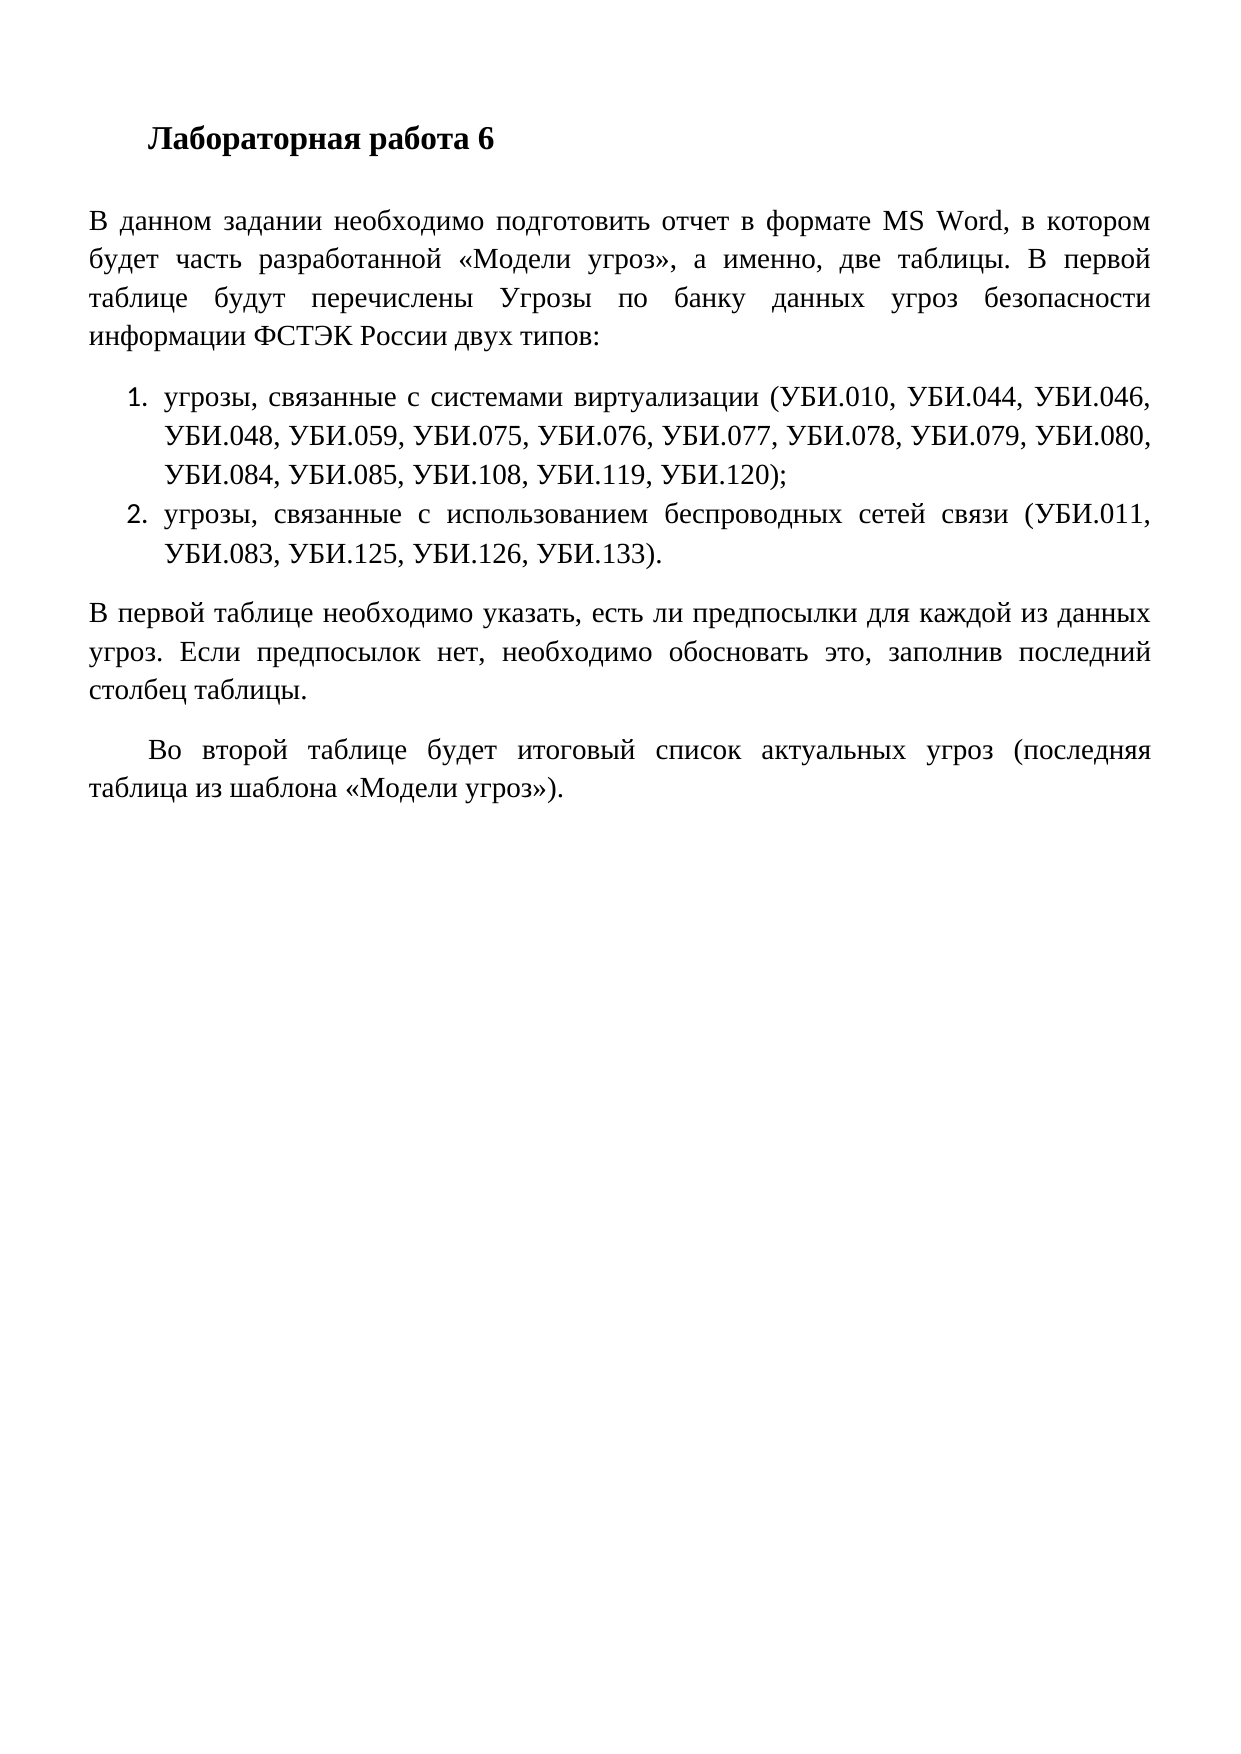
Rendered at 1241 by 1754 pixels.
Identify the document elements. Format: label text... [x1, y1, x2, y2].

list угрозы, связанные с системами виртуализации (УБИ.010, УБИ.044, УБИ.046, УБИ.048, УБИ.059, УБИ.075, УБИ.076, УБИ.077, УБИ.078, УБИ.079, УБИ.080, УБИ.084, УБИ.085, УБИ.108, УБИ.119, УБИ.120); [126, 378, 1152, 490]
text Во второй таблице будет итоговый список актуальных угроз (последняя таблица из шаблона «Модели угроз»). [89, 732, 1152, 804]
list угрозы, связанные с использованием беспроводных сетей связи (УБИ.011, УБИ.083, УБИ.125, УБИ.126, УБИ.133). [126, 495, 1152, 569]
text В данном задании необходимо подготовить отчет в формате MS Word, в котором будет часть разработанной «Модели угроз», а именно, две таблицы. В первой таблице будут перечислены Угрозы по банку данных угроз безопасности информации ФСТЭК России двух типов: [89, 203, 1152, 352]
text В первой таблице необходимо указать, есть ли предпосылки для каждой из данных угроз. Если предпосылок нет, необходимо обосновать это, заполнив последний столбец таблицы. [89, 595, 1152, 706]
text Лабораторная работа 6 [148, 89, 1088, 164]
